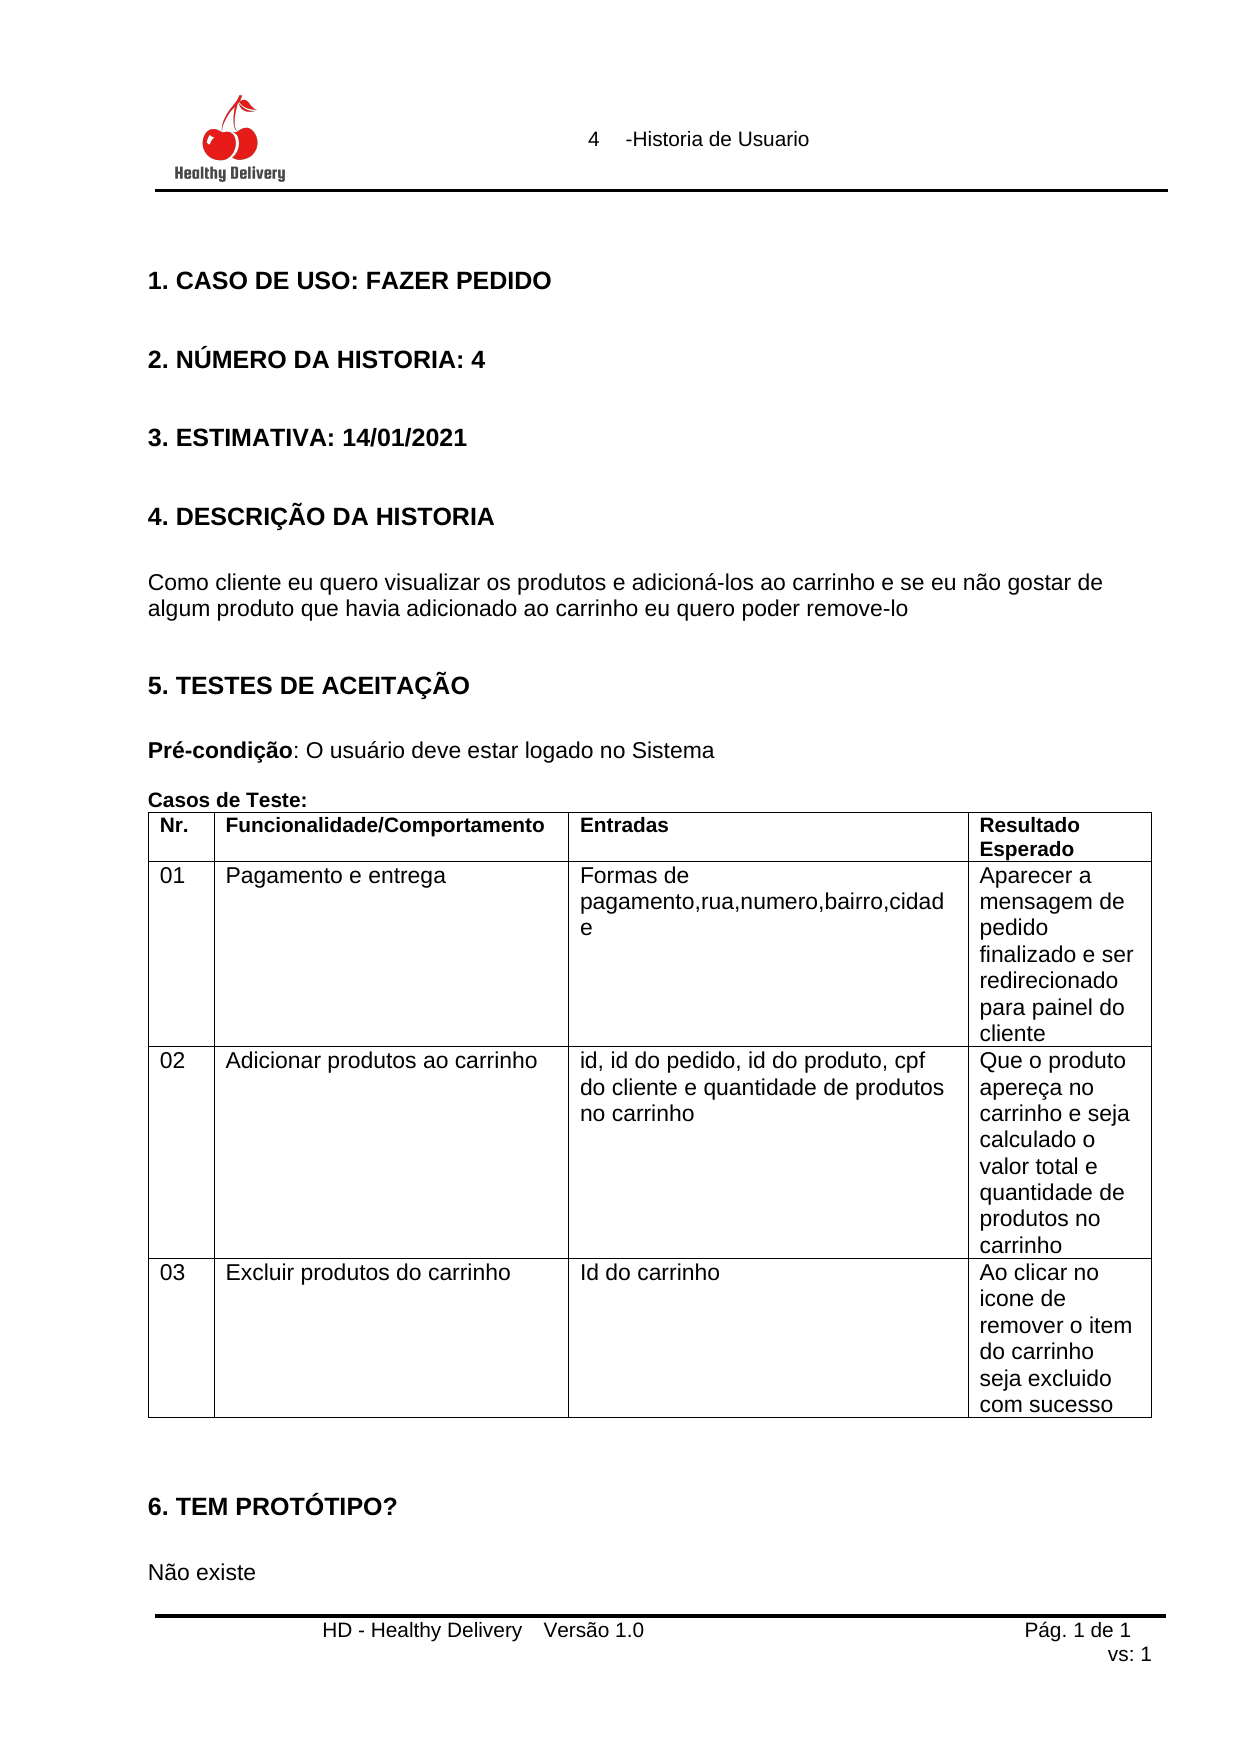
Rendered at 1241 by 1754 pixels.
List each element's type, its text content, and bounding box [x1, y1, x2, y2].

table_cell Aparecer a mensagem de pedido finalizado e ser redirecionado para painel do cliente [969, 862, 1151, 1046]
table_cell Formas de pagamento,rua,numero,bairro,cidade [569, 862, 968, 1046]
table_cell Que o produto apereça no carrinho e seja calculado o valor total e quantidade de produtos no carrinho [969, 1047, 1151, 1258]
text caso de uso: fazer pedido [148, 266, 1152, 295]
text número da historia: 4 [148, 345, 1152, 373]
text Não existe [148, 1558, 1152, 1585]
picture [168, 88, 292, 189]
table_header Entradas [569, 813, 968, 861]
table_cell Adicionar produtos ao carrinho [215, 1047, 568, 1258]
table_cell 02 [149, 1047, 214, 1258]
table_cell Excluir produtos do carrinho [215, 1259, 568, 1417]
table_cell Ao clicar no icone de remover o item do carrinho seja excluido com sucesso [969, 1259, 1151, 1417]
table_header Funcionalidade/Comportamento [215, 813, 568, 861]
table_cell 01 [149, 862, 214, 1046]
text Descrição da historia [148, 502, 1152, 531]
table_cell Pagamento e entrega [215, 862, 568, 1046]
table_cell Id do carrinho [569, 1259, 968, 1417]
table_header Resultado Esperado [969, 813, 1151, 861]
text estimativa: 14/01/2021 [148, 423, 1152, 452]
text Casos de Teste: [148, 788, 1152, 812]
text TESTES DE ACEITAÇÃO [148, 671, 1152, 700]
table_cell id, id do pedido, id do produto, cpf do cliente e quantidade de produtos no carrinho [569, 1047, 968, 1258]
table_cell 03 [149, 1259, 214, 1417]
text tEM PROTÓTIPO? [148, 1492, 1152, 1521]
table_header Nr. [149, 813, 214, 861]
text Como cliente eu quero visualizar os produtos e adicioná-los ao carrinho e se eu não gostar de algum produto que havia adicionado ao carrinho eu quero poder remove-lo [148, 568, 1152, 621]
text Pré-condição: O usuário deve estar logado no Sistema [148, 737, 1152, 764]
